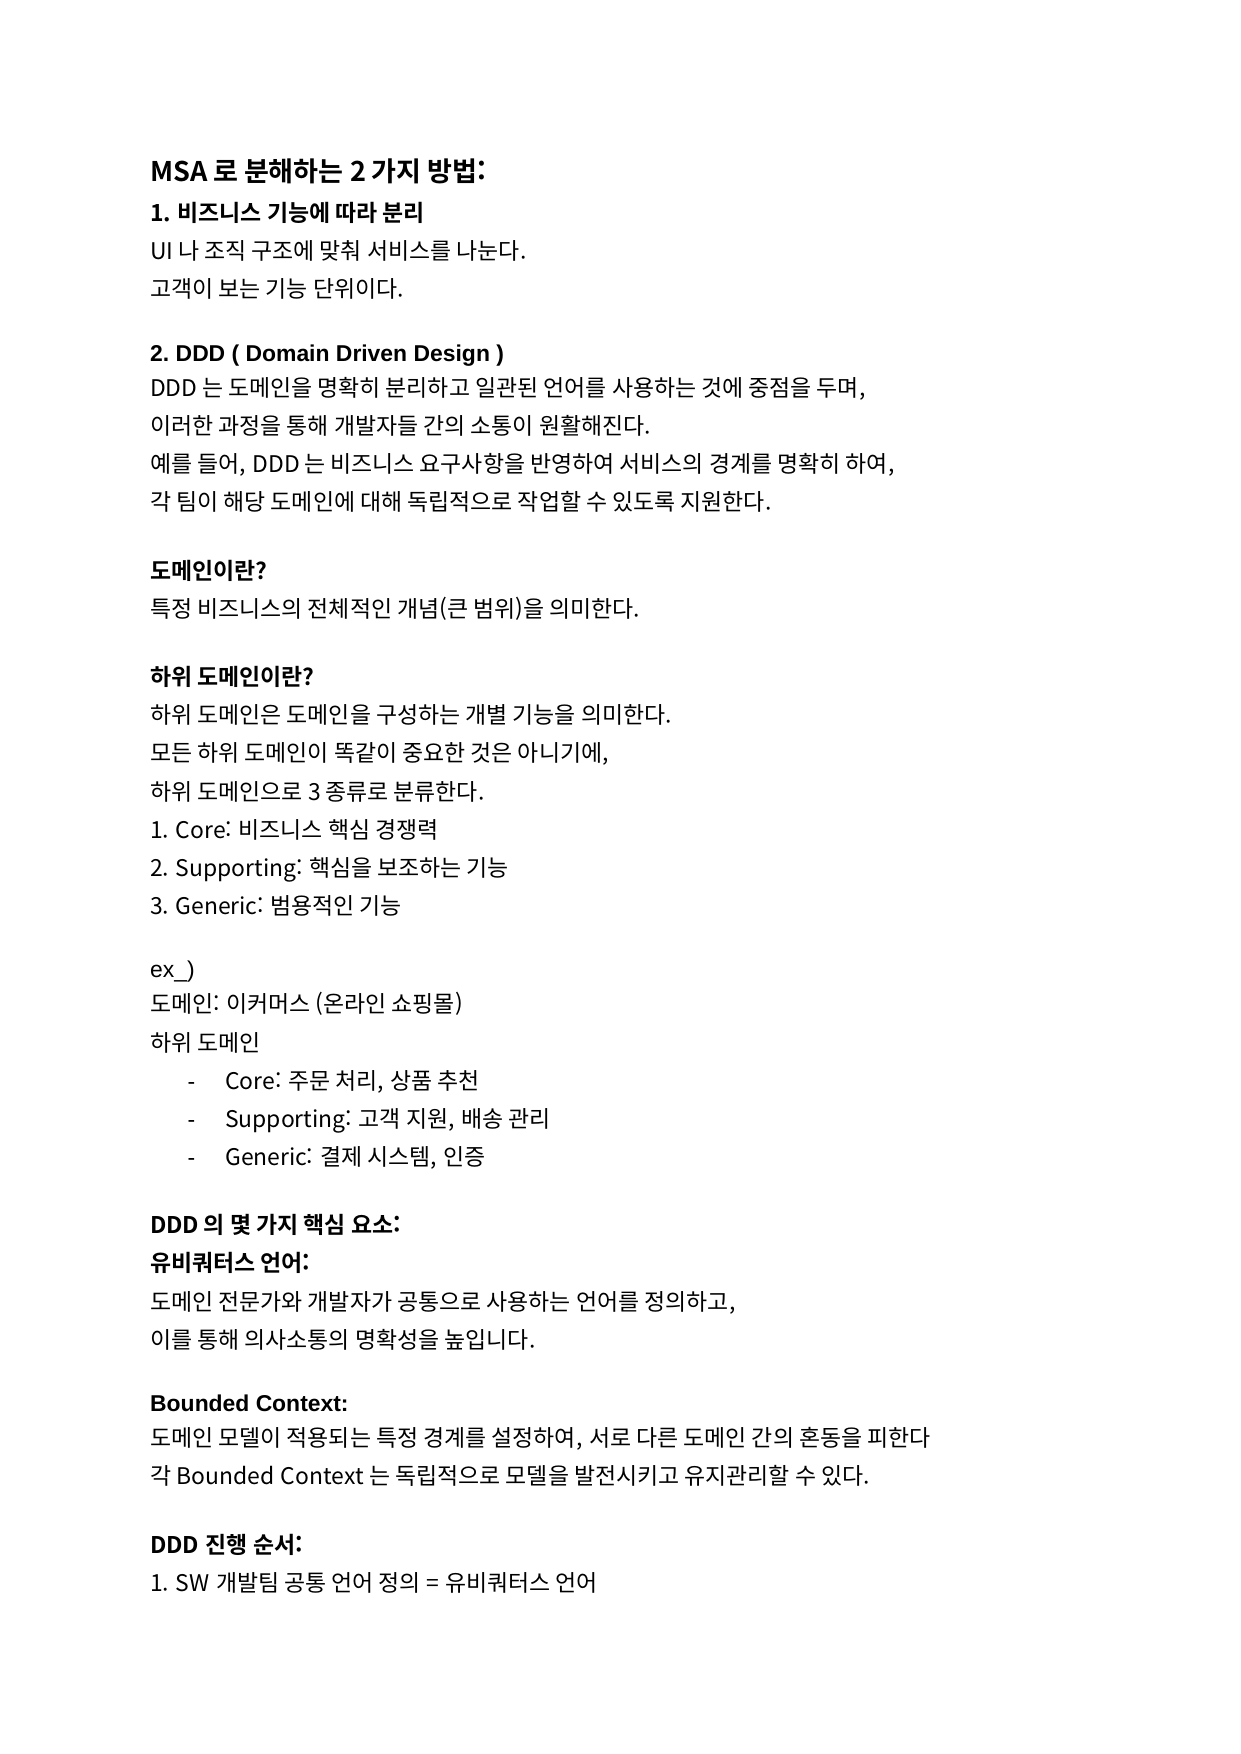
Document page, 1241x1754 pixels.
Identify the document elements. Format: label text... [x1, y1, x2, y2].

text 하위 도메인이란? [150, 659, 1090, 692]
text DDD 진행 순서: [150, 1527, 1090, 1560]
text 도메인: 이커머스 (온라인 쇼핑몰) [150, 986, 1090, 1019]
text 1. 비즈니스 기능에 따라 분리 [150, 195, 1090, 228]
text 이러한 과정을 통해 개발자들 간의 소통이 원활해진다. [150, 408, 1090, 441]
text 하위 도메인으로 3종류로 분류한다. [150, 773, 1090, 807]
text 특정 비즈니스의 전체적인 개념(큰 범위)을 의미한다. [150, 591, 1090, 624]
text 고객이 보는 기능 단위이다. [150, 271, 1090, 304]
text 도메인이란? [150, 553, 1090, 586]
text DDD의 몇 가지 핵심 요소: [150, 1207, 1090, 1240]
text MSA로 분해하는 2가지 방법: [150, 150, 1090, 189]
list Core: 주문 처리, 상품 추천 [187, 1063, 1090, 1096]
list Generic: 결제 시스템, 인증 [187, 1139, 1090, 1172]
list Supporting: 고객 지원, 배송 관리 [187, 1101, 1090, 1134]
text 1. SW 개발팀 공통 언어 정의 = 유비쿼터스 언어 [150, 1565, 1090, 1598]
text ex_) [150, 956, 1090, 982]
text 이를 통해 의사소통의 명확성을 높입니다. [150, 1322, 1090, 1355]
text Bounded Context: [150, 1390, 1090, 1416]
text UI나 조직 구조에 맞춰 서비스를 나눈다. [150, 233, 1090, 266]
text 3. Generic: 범용적인 기능 [150, 888, 1090, 921]
text 도메인 모델이 적용되는 특정 경계를 설정하여, 서로 다른 도메인 간의 혼동을 피한다 [150, 1420, 1090, 1453]
text 각 Bounded Context는 독립적으로 모델을 발전시키고 유지관리할 수 있다. [150, 1458, 1090, 1491]
text 1. Core: 비즈니스 핵심 경쟁력 [150, 812, 1090, 845]
text 모든 하위 도메인이 똑같이 중요한 것은 아니기에, [150, 735, 1090, 768]
text 예를 들어, DDD는 비즈니스 요구사항을 반영하여 서비스의 경계를 명확히 하여, [150, 446, 1090, 479]
text 하위 도메인 [150, 1024, 1090, 1058]
text 도메인 전문가와 개발자가 공통으로 사용하는 언어를 정의하고, [150, 1283, 1090, 1317]
text 유비쿼터스 언어: [150, 1245, 1090, 1278]
text 각 팀이 해당 도메인에 대해 독립적으로 작업할 수 있도록 지원한다. [150, 484, 1090, 517]
text DDD는 도메인을 명확히 분리하고 일관된 언어를 사용하는 것에 중점을 두며, [150, 370, 1090, 403]
text 2. Supporting: 핵심을 보조하는 기능 [150, 850, 1090, 883]
text 하위 도메인은 도메인을 구성하는 개별 기능을 의미한다. [150, 697, 1090, 730]
text 2. DDD ( Domain Driven Design ) [150, 340, 1090, 366]
